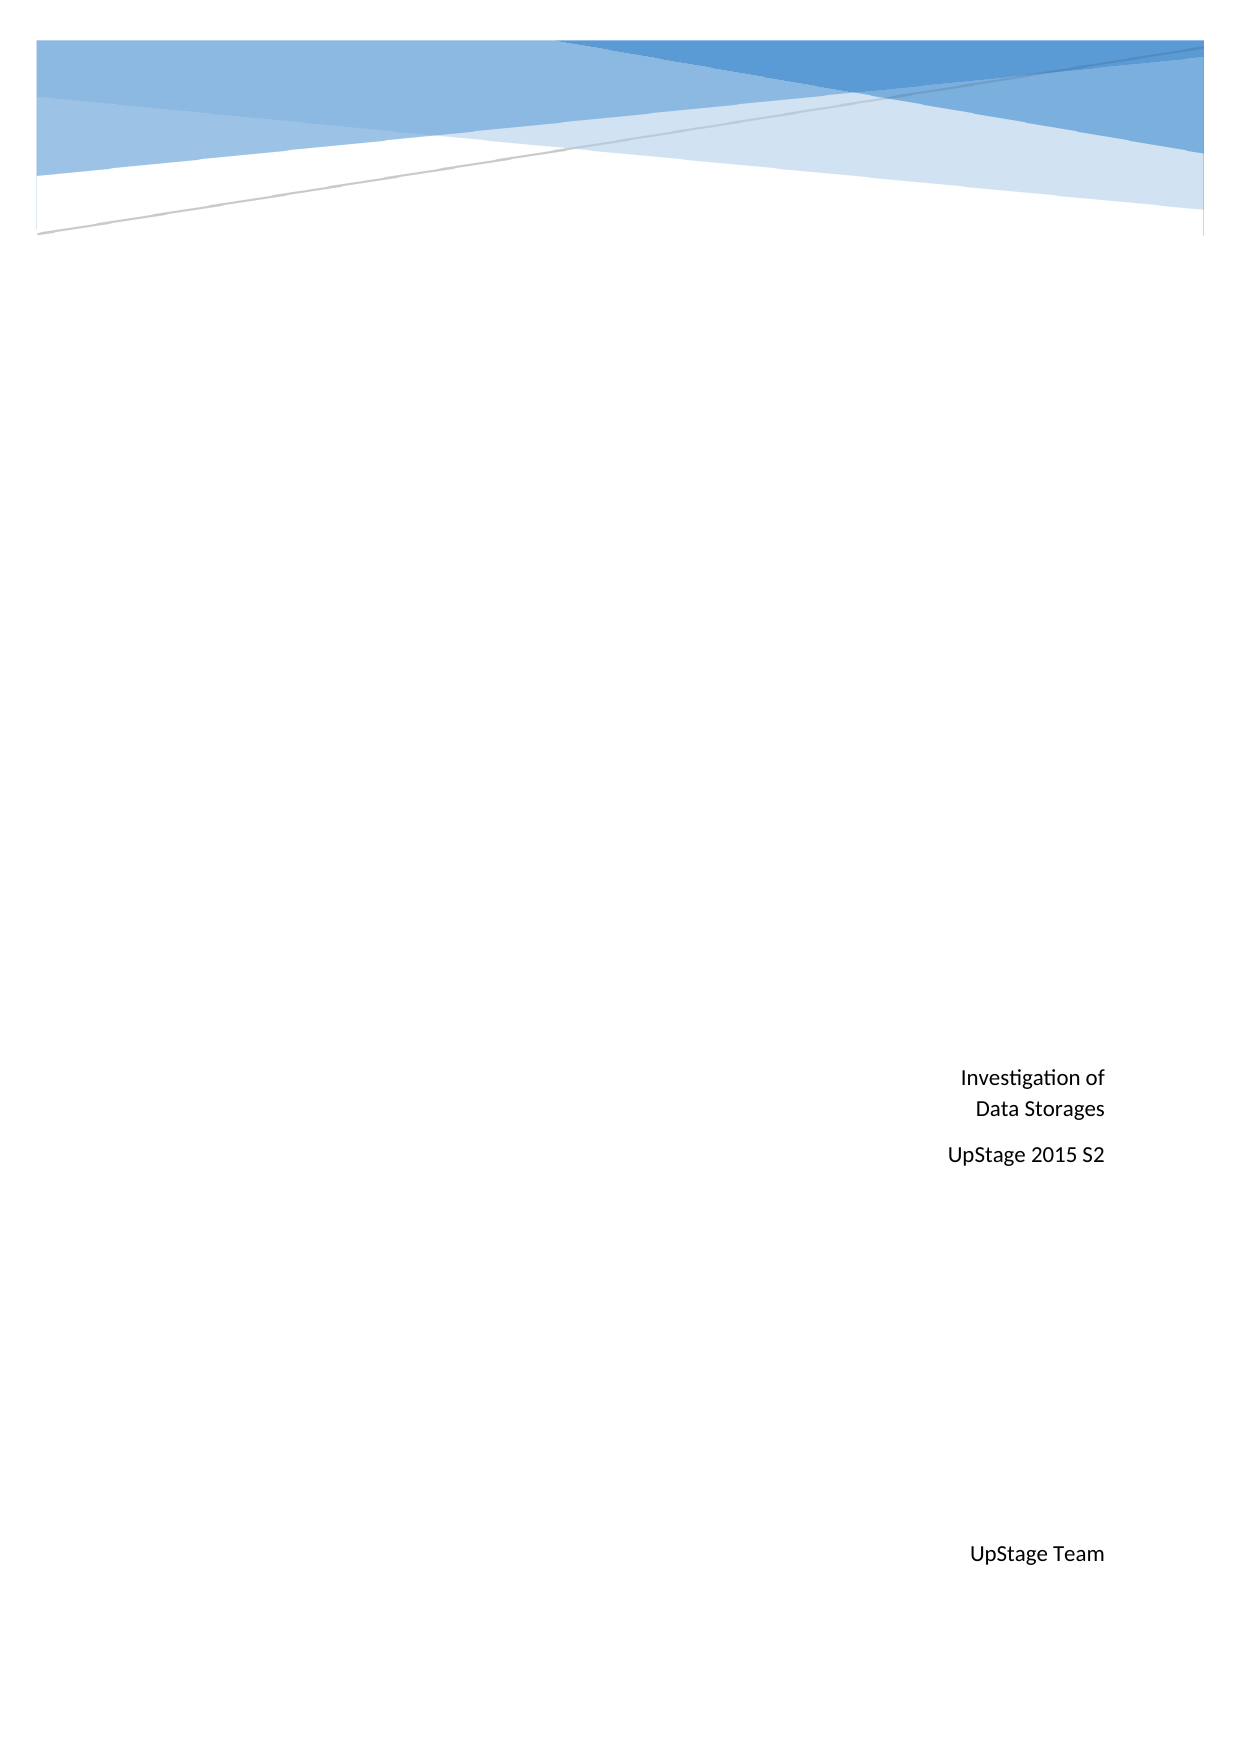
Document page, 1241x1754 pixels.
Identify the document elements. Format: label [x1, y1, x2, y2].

picture [36, 40, 1204, 251]
